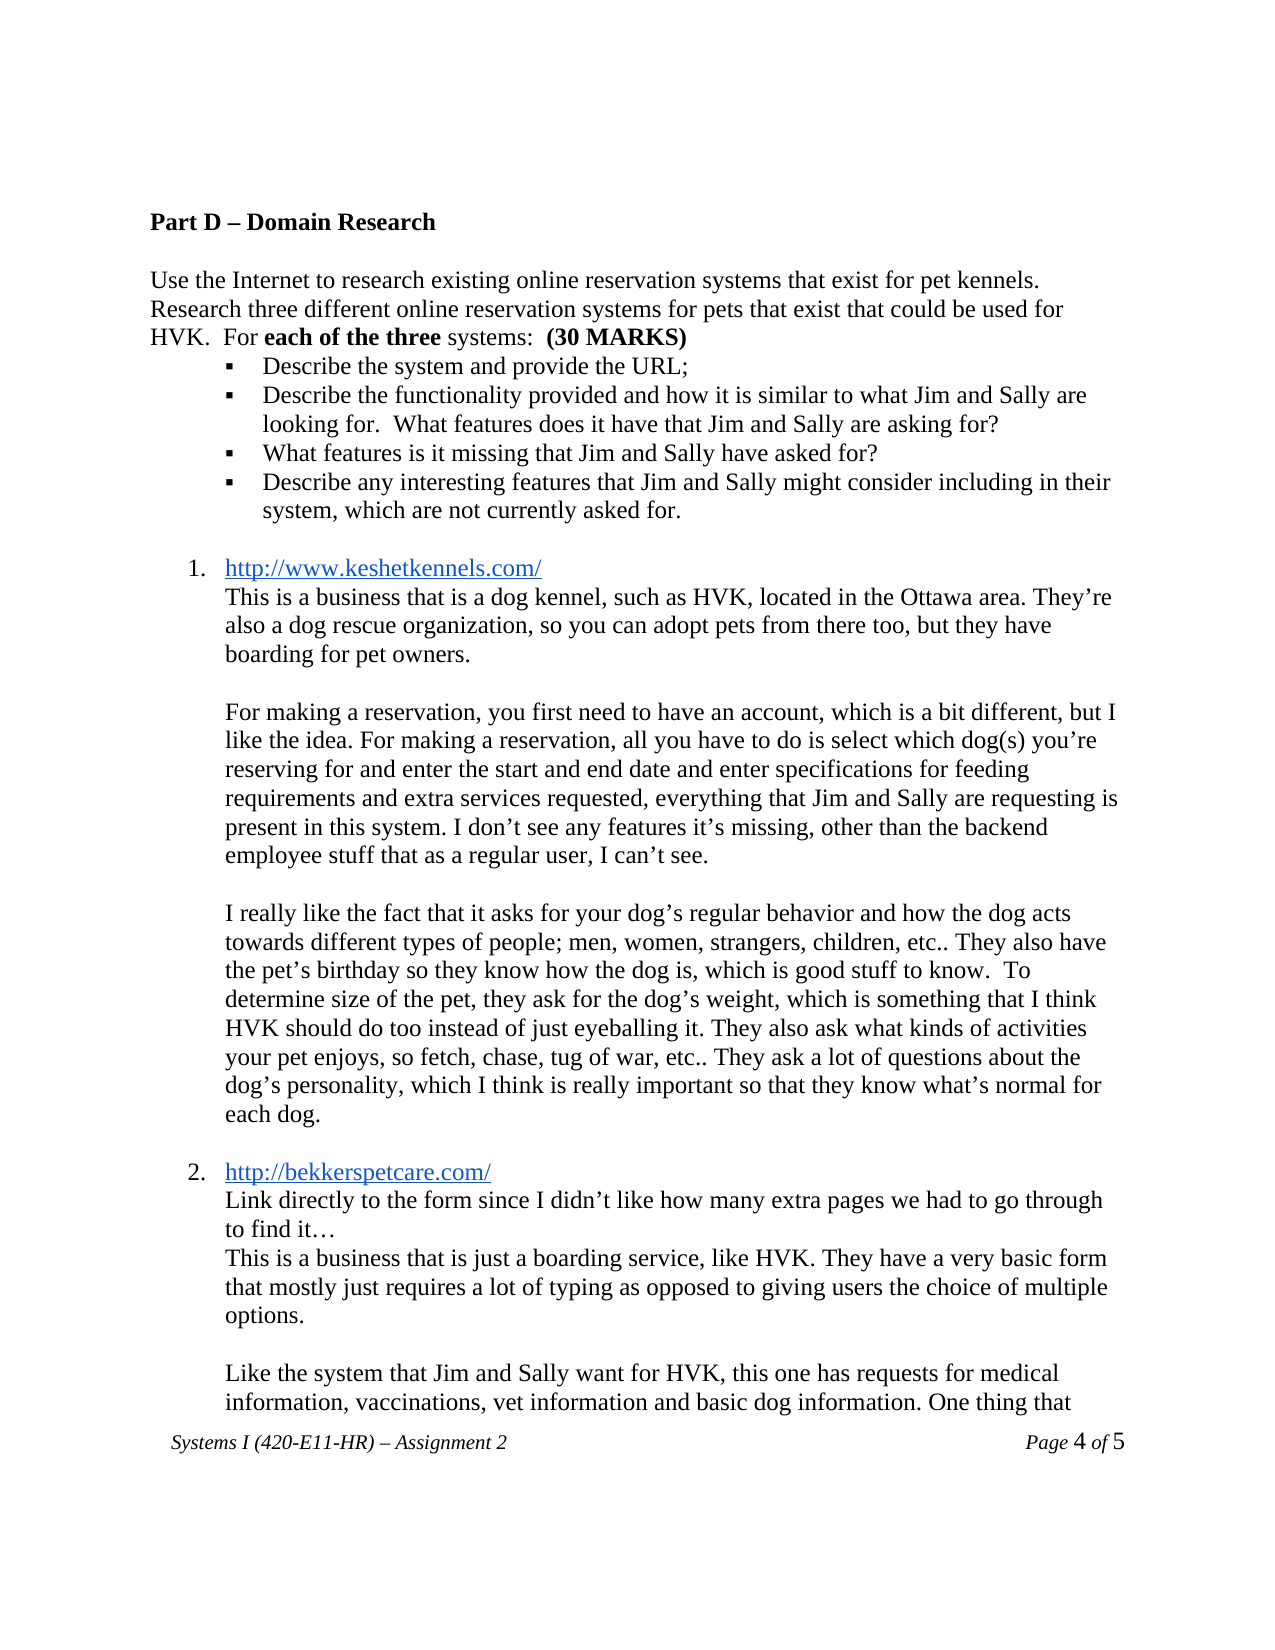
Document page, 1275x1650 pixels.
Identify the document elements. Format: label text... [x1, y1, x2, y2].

text Link directly to the form since I didn’t like how many extra pages we had to go through to find it… [225, 1185, 1125, 1243]
list What features is it missing that Jim and Sally have asked for? [225, 438, 1125, 467]
text This is a business that is just a boarding service, like HVK. They have a very basic form that mostly just requires a lot of typing as opposed to giving users the choice of multiple options. [225, 1243, 1125, 1329]
list Describe any interesting features that Jim and Sally might consider including in their system, which are not currently asked for. [225, 467, 1125, 524]
text For making a reservation, you first need to have an account, which is a bit different, but I like the idea. For making a reservation, all you have to do is select which dog(s) you’re reserving for and enter the start and end date and enter specifications for feeding requirements and extra services requested, everything that Jim and Sally are requesting is present in this system. I don’t see any features it’s missing, other than the backend employee stuff that as a regular user, I can’t see. [225, 697, 1125, 869]
text Part D – Domain Research [150, 207, 1125, 236]
list Describe the system and provide the URL; [225, 351, 1125, 380]
list http://bekkerspetcare.com/ [187, 1157, 1125, 1185]
text I really like the fact that it asks for your dog’s regular behavior and how the dog acts towards different types of people; men, women, strangers, children, etc.. They also have the pet’s birthday so they know how the dog is, which is good stuff to know. To determine size of the pet, they ask for the dog’s weight, which is something that I think HVK should do too instead of just eyeballing it. They also ask what kinds of activities your pet enjoys, so fetch, chase, tug of war, etc.. They ask a lot of questions about the dog’s personality, which I think is really important so that they know what’s normal for each dog. [225, 898, 1125, 1128]
list http://www.keshetkennels.com/ [187, 553, 1125, 582]
text This is a business that is a dog kennel, such as HVK, located in the Ottawa area. They’re also a dog rescue organization, so you can adopt pets from there too, but they have boarding for pet owners. [225, 582, 1125, 668]
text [225, 1358, 1125, 1415]
list Describe the functionality provided and how it is similar to what Jim and Sally are looking for. What features does it have that Jim and Sally are asking for? [225, 380, 1125, 438]
text Use the Internet to research existing online reservation systems that exist for pet kennels. Research three different online reservation systems for pets that exist that could be used for HVK. For each of the three systems: (30 MARKS) [150, 265, 1125, 351]
